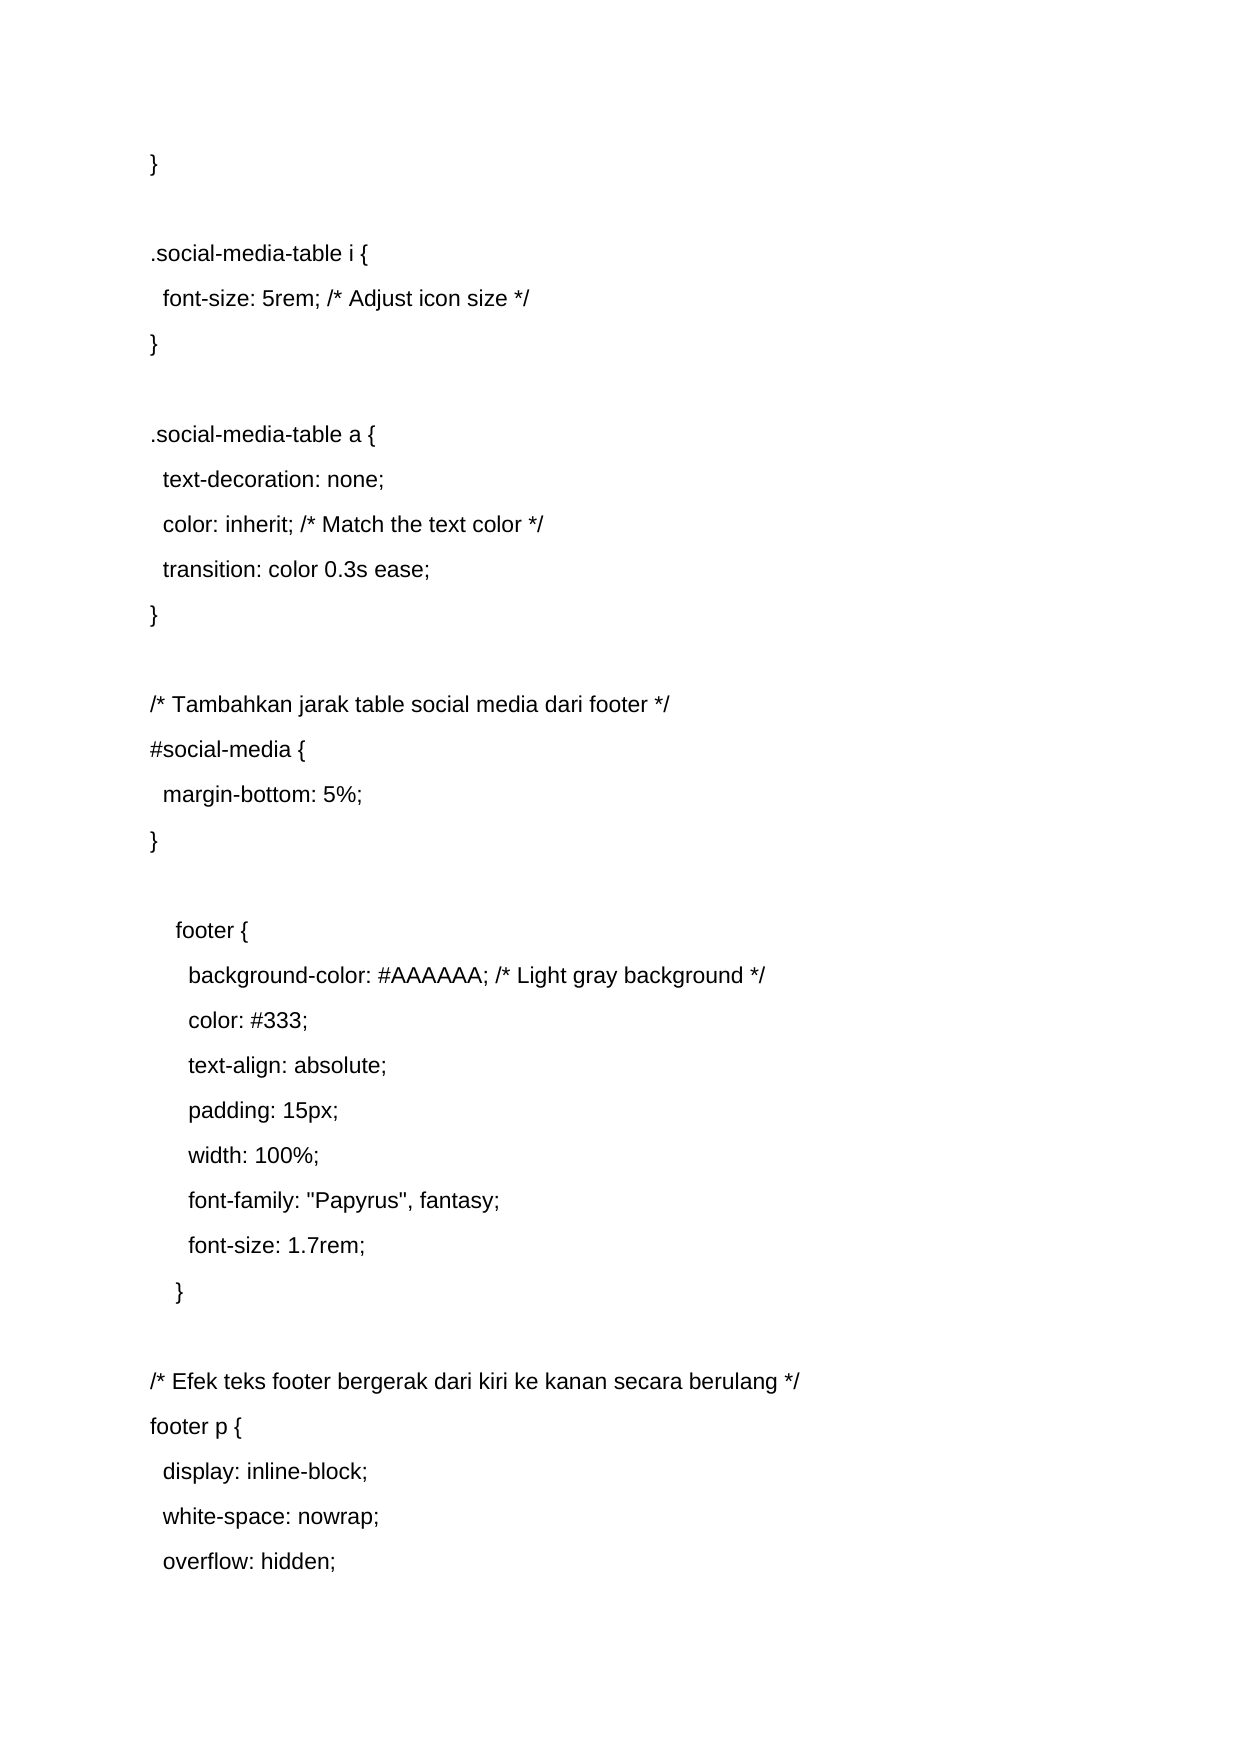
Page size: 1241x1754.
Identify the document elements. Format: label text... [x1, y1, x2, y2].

text } [150, 330, 1090, 357]
text font-family: "Papyrus", fantasy; [150, 1187, 1090, 1214]
text text-decoration: none; [150, 466, 1090, 492]
text color: inherit; /* Match the text color */ [150, 511, 1090, 537]
text color: #333; [150, 1007, 1090, 1033]
text margin-bottom: 5%; [150, 781, 1090, 808]
text white-space: nowrap; [150, 1503, 1090, 1529]
text background-color: #AAAAAA; /* Light gray background */ [150, 962, 1090, 988]
text font-size: 5rem; /* Adjust icon size */ [150, 285, 1090, 312]
text .social-media-table a { [150, 421, 1090, 447]
text width: 100%; [150, 1142, 1090, 1169]
text overflow: hidden; [150, 1548, 1090, 1574]
text .social-media-table i { [150, 240, 1090, 267]
text text-align: absolute; [150, 1052, 1090, 1078]
text display: inline-block; [150, 1458, 1090, 1484]
text transition: color 0.3s ease; [150, 556, 1090, 582]
text footer { [150, 917, 1090, 943]
text /* Efek teks footer bergerak dari kiri ke kanan secara berulang */ [150, 1368, 1090, 1394]
text } [150, 1278, 1090, 1304]
text #social-media { [150, 736, 1090, 763]
text padding: 15px; [150, 1097, 1090, 1123]
text } [150, 827, 1090, 853]
text } [150, 601, 1090, 627]
text } [150, 150, 1090, 176]
text font-size: 1.7rem; [150, 1232, 1090, 1259]
text /* Tambahkan jarak table social media dari footer */ [150, 691, 1090, 718]
text footer p { [150, 1413, 1090, 1439]
